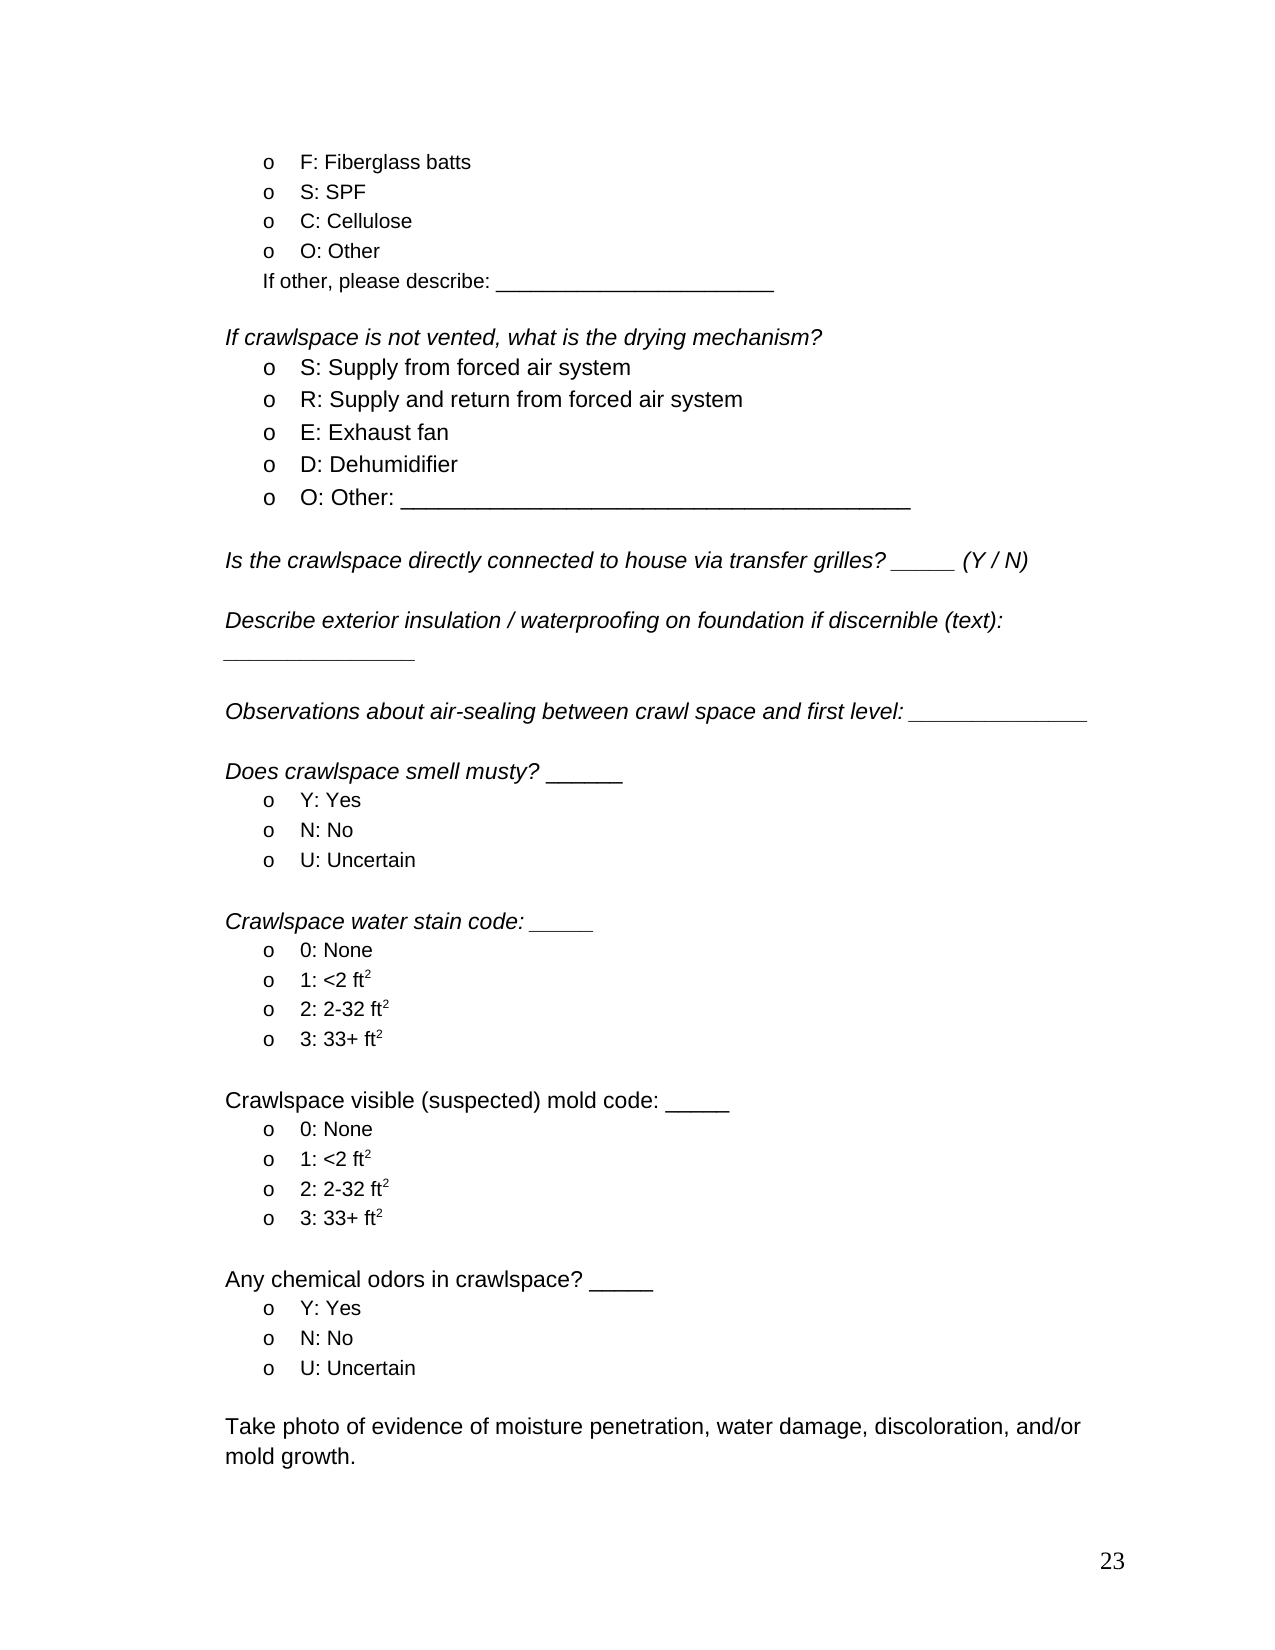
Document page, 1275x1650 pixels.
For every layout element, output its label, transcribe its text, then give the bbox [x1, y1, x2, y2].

list Y: Yes [262, 1296, 1125, 1322]
text Any chemical odors in crawlspace? _____ [225, 1266, 1125, 1292]
list D: Dehumidifier [262, 451, 1125, 480]
list 1: <2 ft2 [262, 1147, 1125, 1172]
list C: Cellulose [262, 209, 1125, 235]
list E: Exhaust fan [262, 419, 1125, 447]
text Observations about air-sealing between crawl space and first level: ______________ [150, 698, 1125, 724]
list 2: 2-32 ft2 [262, 1176, 1125, 1202]
list N: No [262, 1326, 1125, 1352]
text Take photo of evidence of moisture penetration, water damage, discoloration, and/or mold growth. [225, 1413, 1125, 1469]
list S: Supply from forced air system [262, 354, 1125, 382]
list 0: None [262, 1117, 1125, 1143]
list Y: Yes [262, 788, 1125, 814]
list U: Uncertain [262, 848, 1125, 873]
text Is the crawlspace directly connected to house via transfer grilles? _____ (Y / N) [225, 547, 1125, 573]
list R: Supply and return from forced air system [262, 386, 1125, 415]
text Describe exterior insulation / waterproofing on foundation if discernible (text): _______________ [225, 607, 1125, 664]
list 3: 33+ ft2 [262, 1206, 1125, 1232]
text Crawlspace water stain code: _____ [225, 908, 1125, 934]
text If crawlspace is not vented, what is the drying mechanism? [150, 324, 1125, 350]
list S: SPF [262, 180, 1125, 206]
list O: Other [262, 239, 1125, 265]
list F: Fiberglass batts [262, 150, 1125, 176]
text If other, please describe: ________________________ [262, 269, 1125, 293]
list 1: <2 ft2 [262, 967, 1125, 993]
text Crawlspace visible (suspected) mold code: _____ [225, 1087, 1125, 1113]
list 3: 33+ ft2 [262, 1027, 1125, 1053]
list 0: None [262, 938, 1125, 964]
list U: Uncertain [262, 1356, 1125, 1381]
list O: Other: ________________________________________ [262, 484, 1125, 512]
list N: No [262, 818, 1125, 844]
list 2: 2-32 ft2 [262, 997, 1125, 1023]
text Does crawlspace smell musty? ______ [225, 758, 1125, 784]
